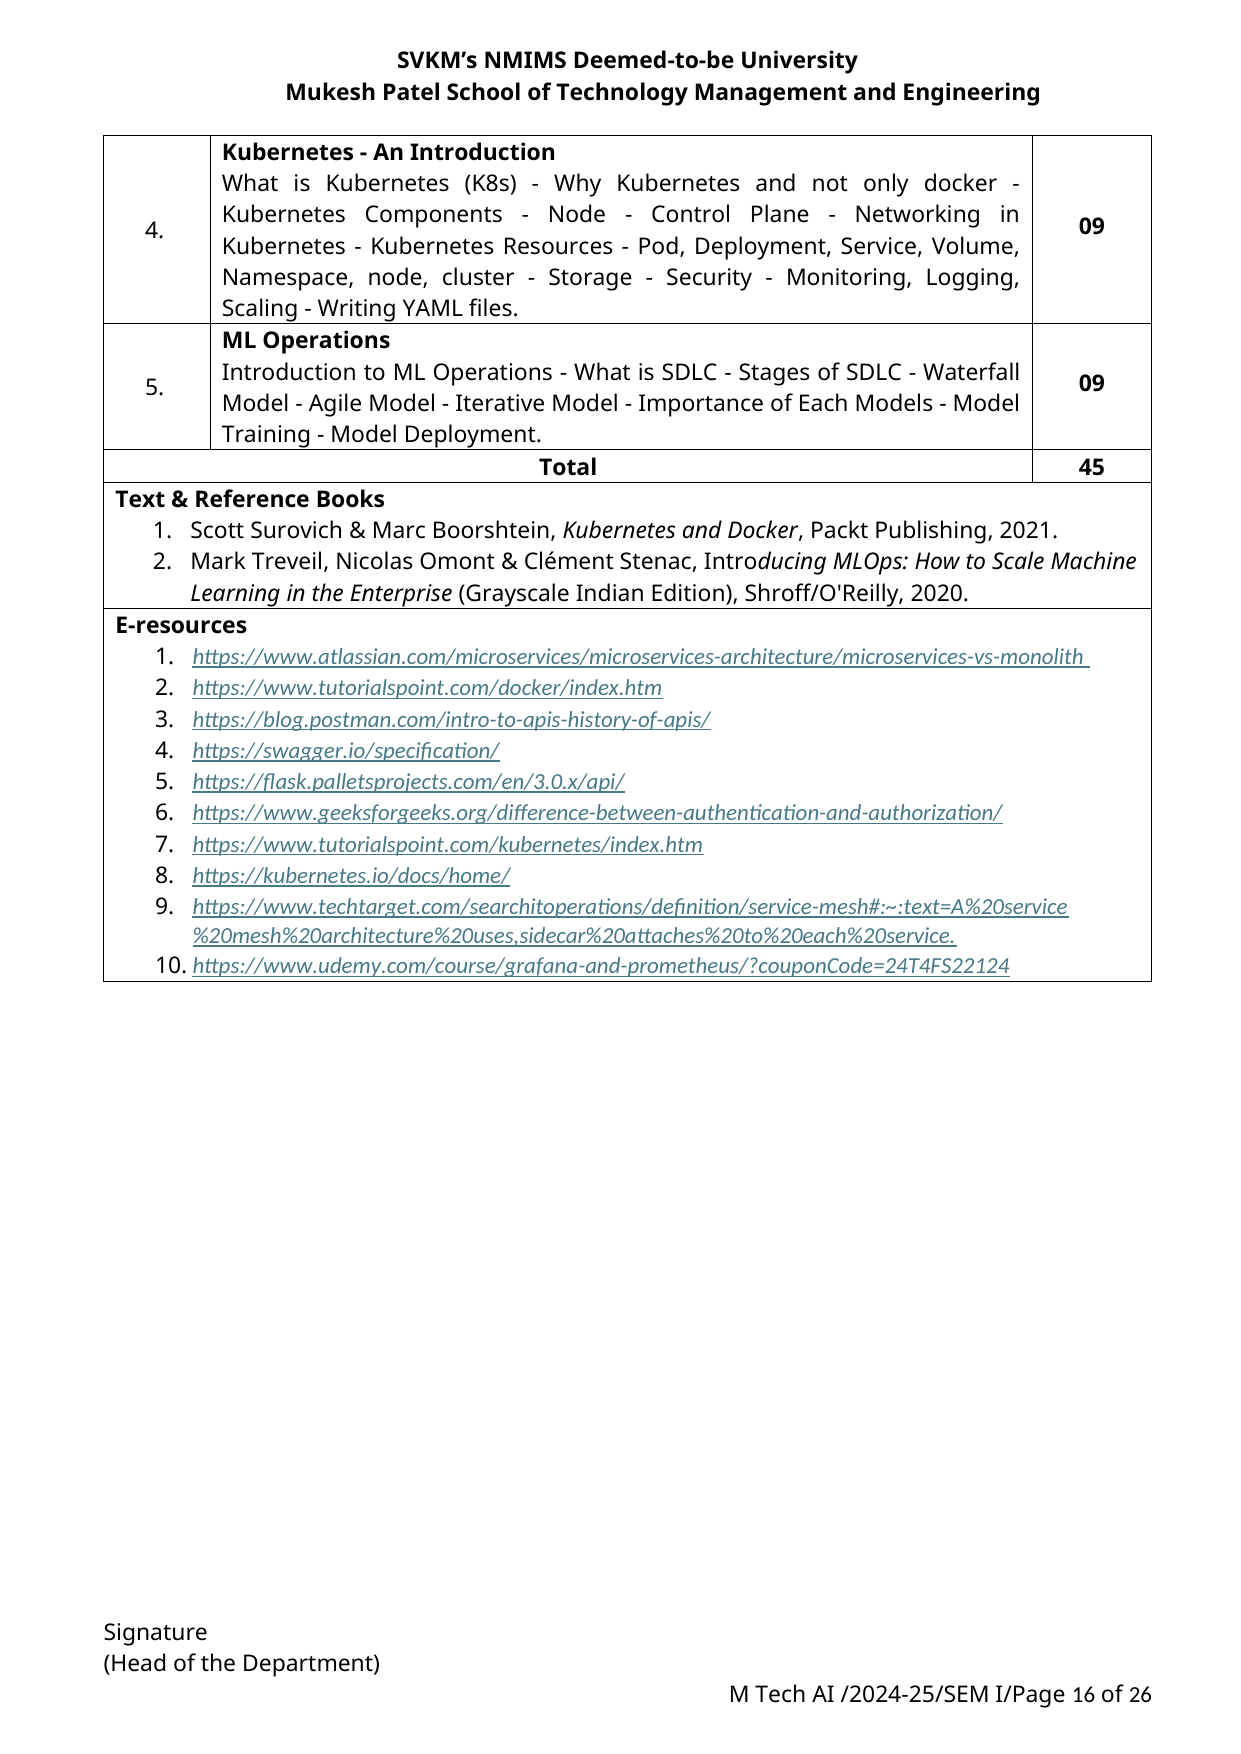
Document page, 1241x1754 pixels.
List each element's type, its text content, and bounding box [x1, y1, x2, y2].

table_header Kubernetes - An Introduction What is Kubernetes (K8s) - Why Kubernetes and not only docker - Kubernetes Components - Node - Control Plane - Networking in Kubernetes - Kubernetes Resources - Pod, Deployment, Service, Volume, Namespace, node, cluster - Storage - Security - Monitoring, Logging, Scaling - Writing YAML files. [211, 136, 1032, 323]
table_cell E-resources [104, 609, 1151, 981]
table_cell Text & Reference Books Scott Surovich & Marc Boorshtein, Kubernetes and Docker, Packt Publishing, 2021. Mark Treveil, Nicolas Omont & Clément Stenac, Introducing MLOps: How to Scale Machine Learning in the Enterprise (Grayscale Indian Edition), Shroff/O'Reilly, 2020. [104, 483, 1151, 608]
table_header [104, 136, 210, 323]
table_header 09 [1033, 136, 1151, 323]
table_cell ML Operations Introduction to ML Operations - What is SDLC - Stages of SDLC - Waterfall Model - Agile Model - Iterative Model - Importance of Each Models - Model Training - Model Deployment. [211, 324, 1032, 449]
table_cell [104, 324, 210, 449]
table_cell 09 [1033, 324, 1151, 449]
table_cell Total [104, 450, 1032, 482]
table_cell 45 [1033, 450, 1151, 482]
